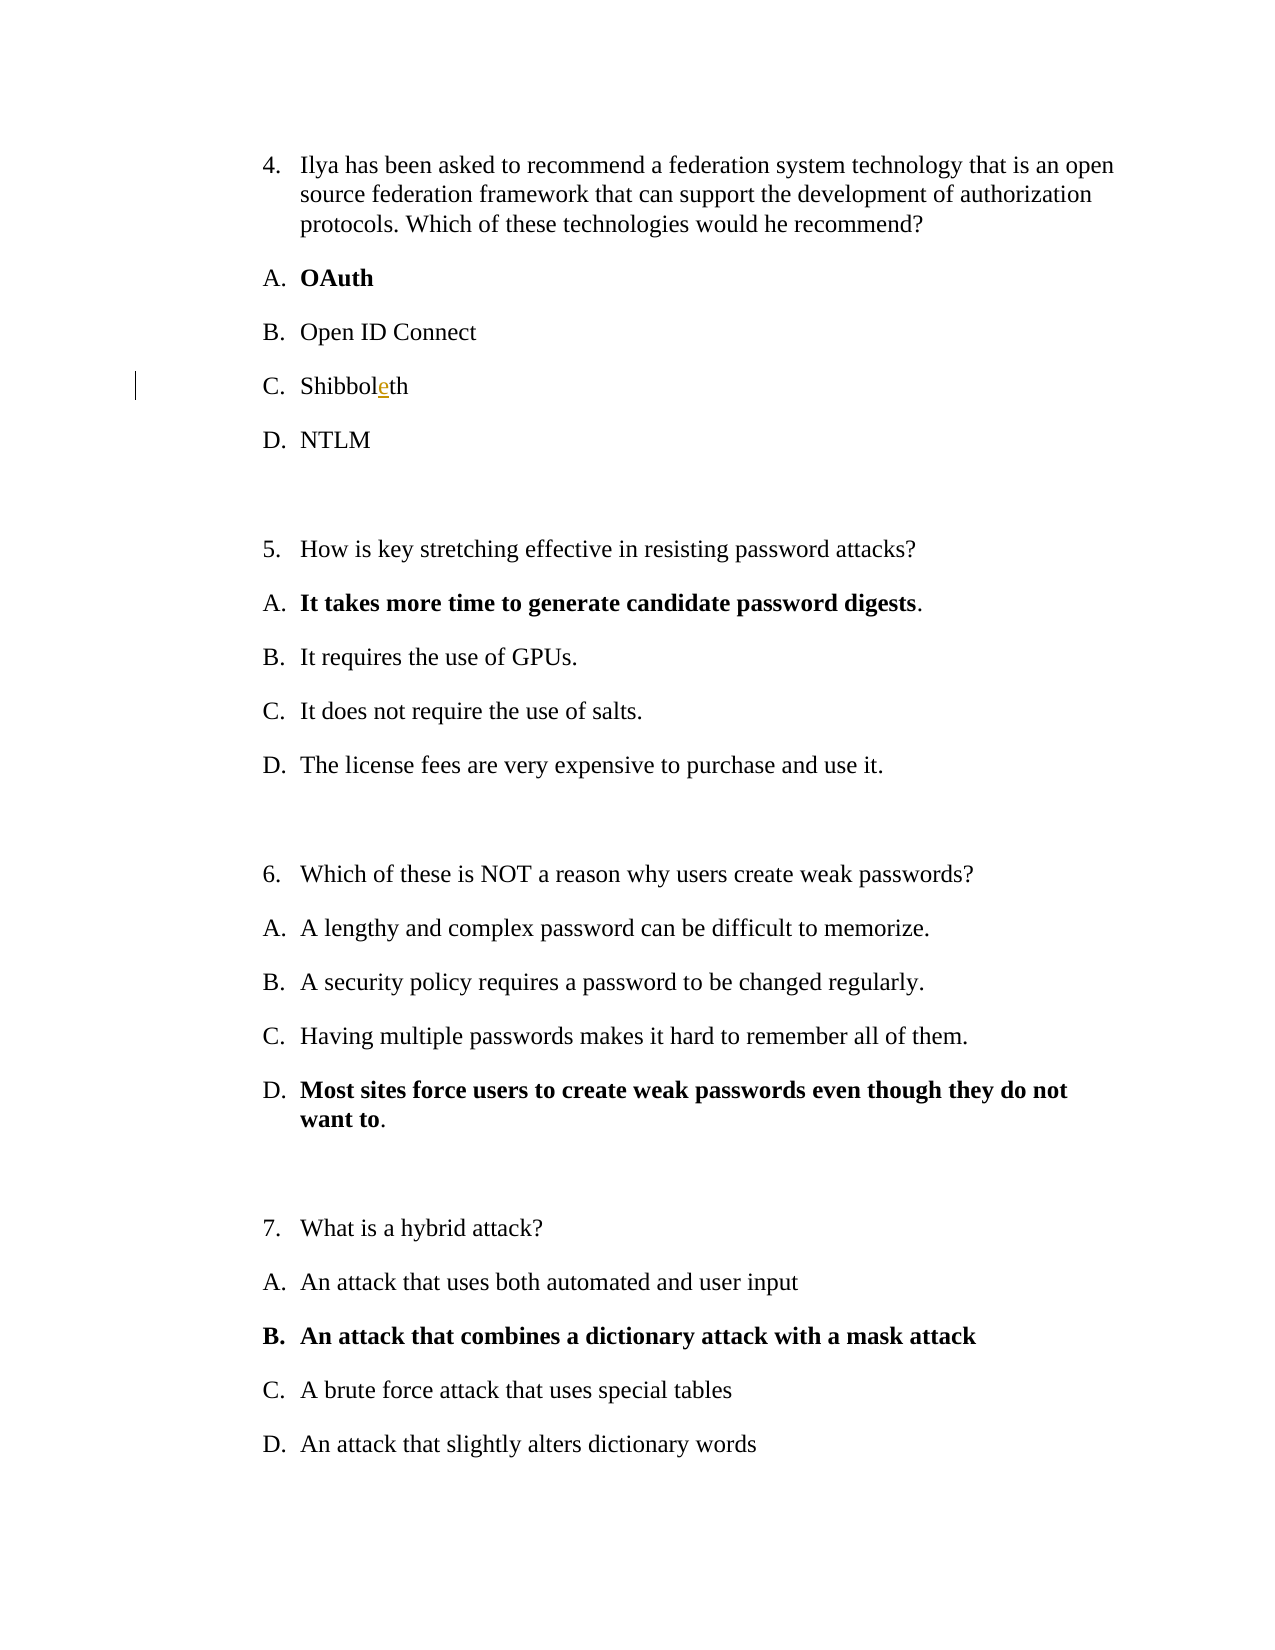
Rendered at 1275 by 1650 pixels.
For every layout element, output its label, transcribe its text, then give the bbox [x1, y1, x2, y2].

list NTLM [262, 425, 1125, 454]
list Open ID Connect [262, 317, 1125, 346]
list Having multiple passwords makes it hard to remember all of them. [262, 1021, 1125, 1050]
list It does not require the use of salts. [262, 696, 1125, 725]
list The license fees are very expensive to purchase and use it. [262, 750, 1125, 779]
list A brute force attack that uses special tables [262, 1375, 1125, 1404]
list Ilya has been asked to recommend a federation system technology that is an open source federation framework that can support the development of authorization protocols. Which of these technologies would he recommend? [262, 150, 1125, 237]
list OAuth [262, 262, 1125, 292]
list Shibbolth [262, 371, 1125, 400]
list A security policy requires a password to be changed regularly. [262, 967, 1125, 996]
list A lengthy and complex password can be difficult to memorize. [262, 912, 1125, 942]
list What is a hybrid attack? [262, 1212, 1125, 1242]
list An attack that uses both automated and user input [262, 1267, 1125, 1296]
list An attack that combines a dictionary attack with a mask attack [262, 1321, 1125, 1350]
list Most sites force users to create weak passwords even though they do not want to. [262, 1075, 1125, 1133]
list Which of these is NOT a reason why users create weak passwords? [262, 858, 1125, 887]
list How is key stretching effective in resisting password attacks? [262, 533, 1125, 562]
list It requires the use of GPUs. [262, 642, 1125, 671]
list An attack that slightly alters dictionary words [262, 1429, 1125, 1458]
list It takes more time to generate candidate password digests. [262, 587, 1125, 617]
